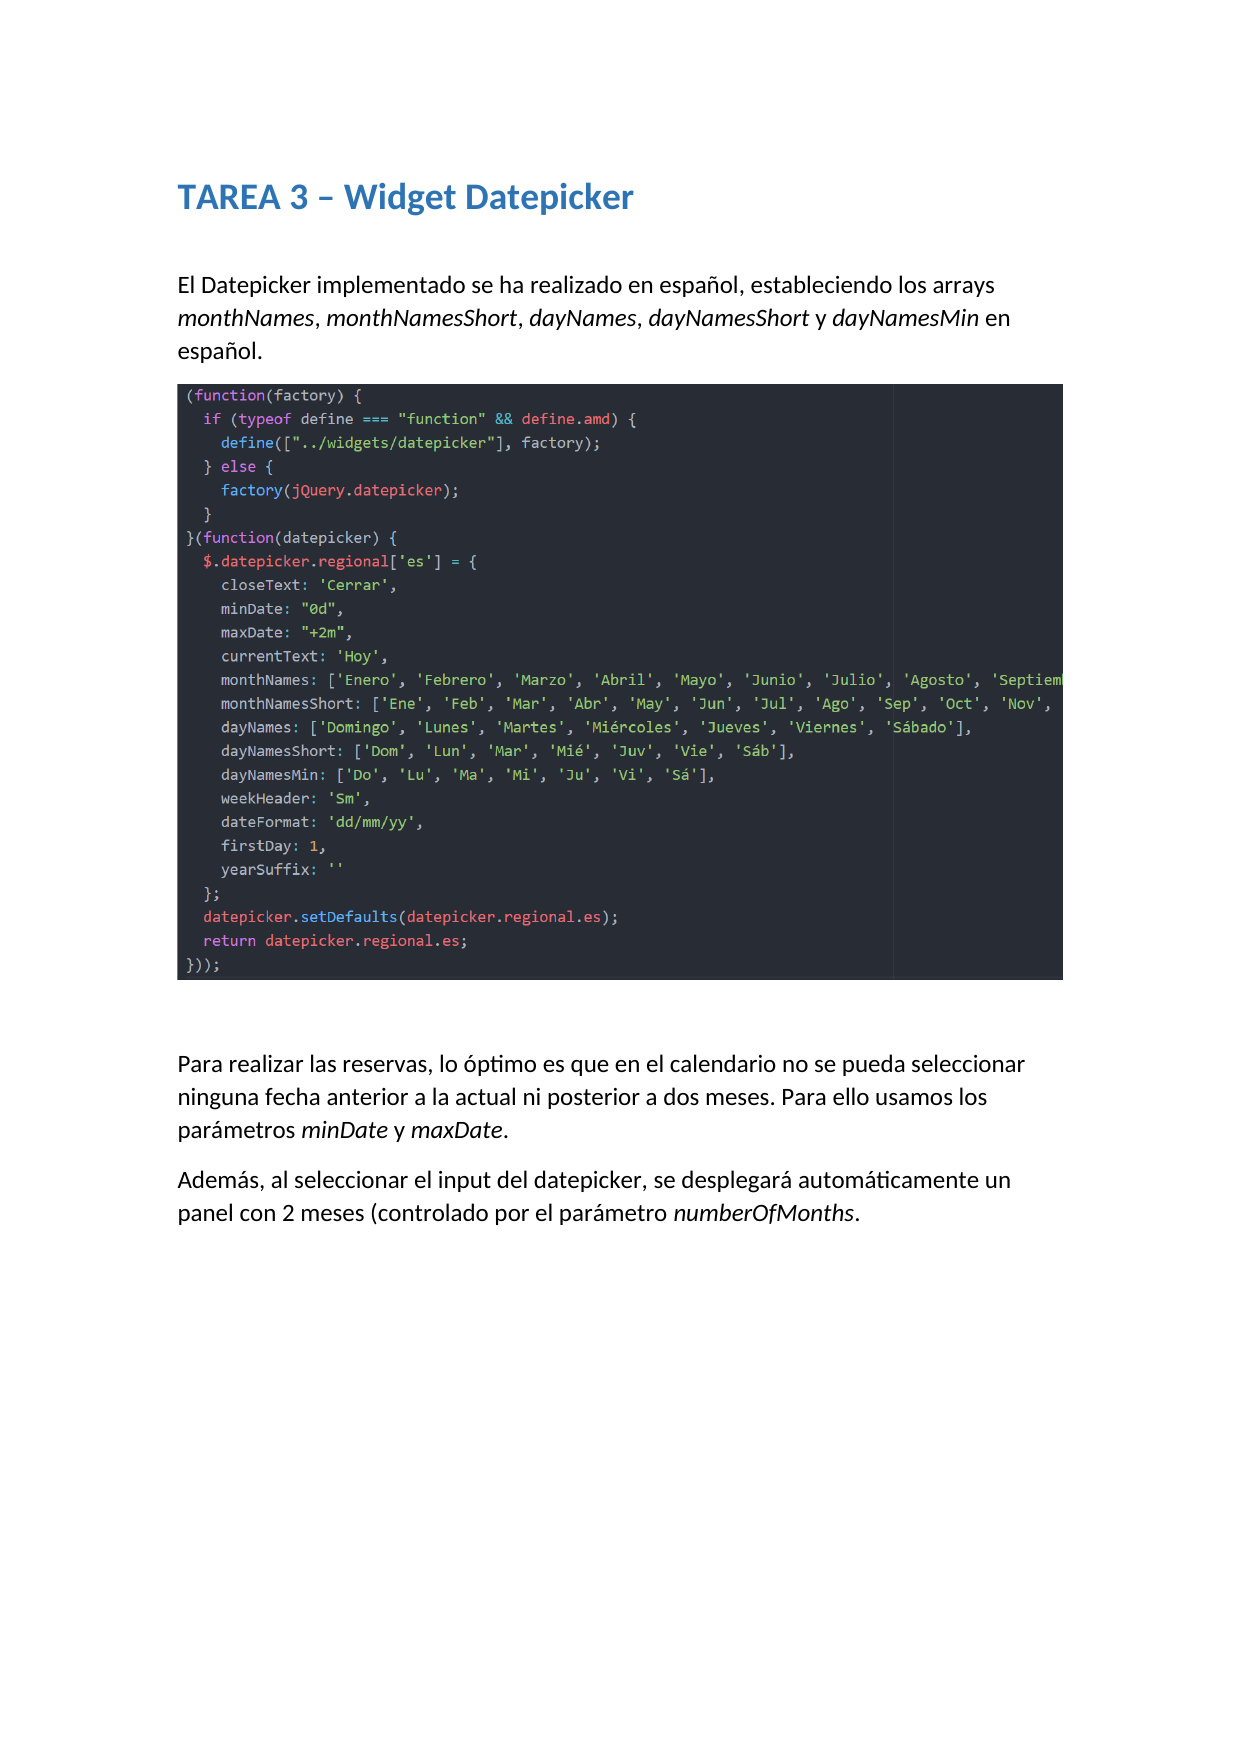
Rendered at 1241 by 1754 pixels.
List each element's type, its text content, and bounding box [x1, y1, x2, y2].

text El Datepicker implementado se ha realizado en español, estableciendo los arrays monthNames, monthNamesShort, dayNames, dayNamesShort y dayNamesMin en español. [177, 269, 1063, 365]
subtitle TAREA 3 – Widget Datepicker [177, 173, 1063, 218]
text Además, al seleccionar el input del datepicker, se desplegará automáticamente un panel con 2 meses (controlado por el parámetro numberOfMonths. [177, 1164, 1063, 1227]
text Para realizar las reservas, lo óptimo es que en el calendario no se pueda seleccionar ninguna fecha anterior a la actual ni posterior a dos meses. Para ello usamos los parámetros minDate y maxDate. [177, 1048, 1063, 1145]
picture [177, 384, 1063, 980]
